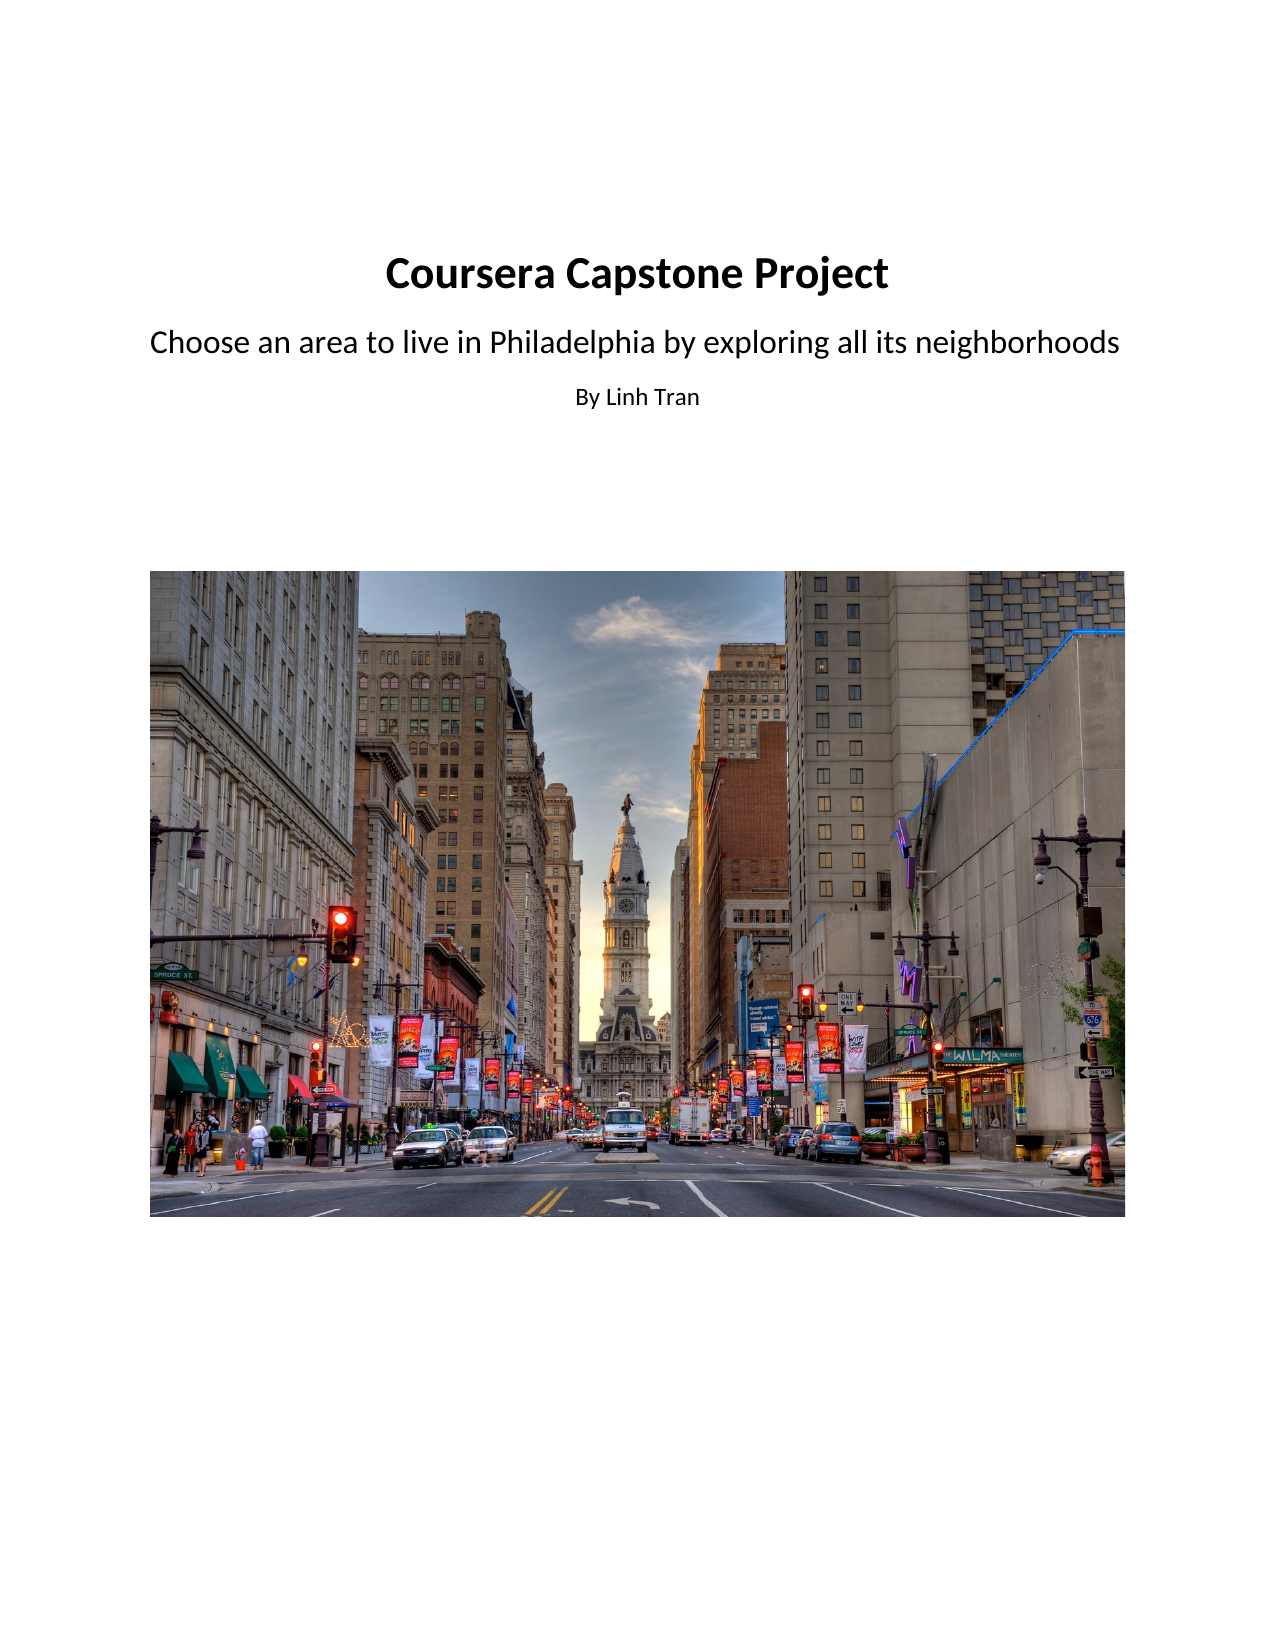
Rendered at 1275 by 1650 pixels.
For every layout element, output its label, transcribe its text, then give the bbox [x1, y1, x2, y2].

text Coursera Capstone Project [150, 244, 1125, 300]
picture [150, 571, 1125, 1217]
text Choose an area to live in Philadelphia by exploring all its neighborhoods [150, 321, 1125, 361]
text By Linh Tran [150, 381, 1125, 412]
